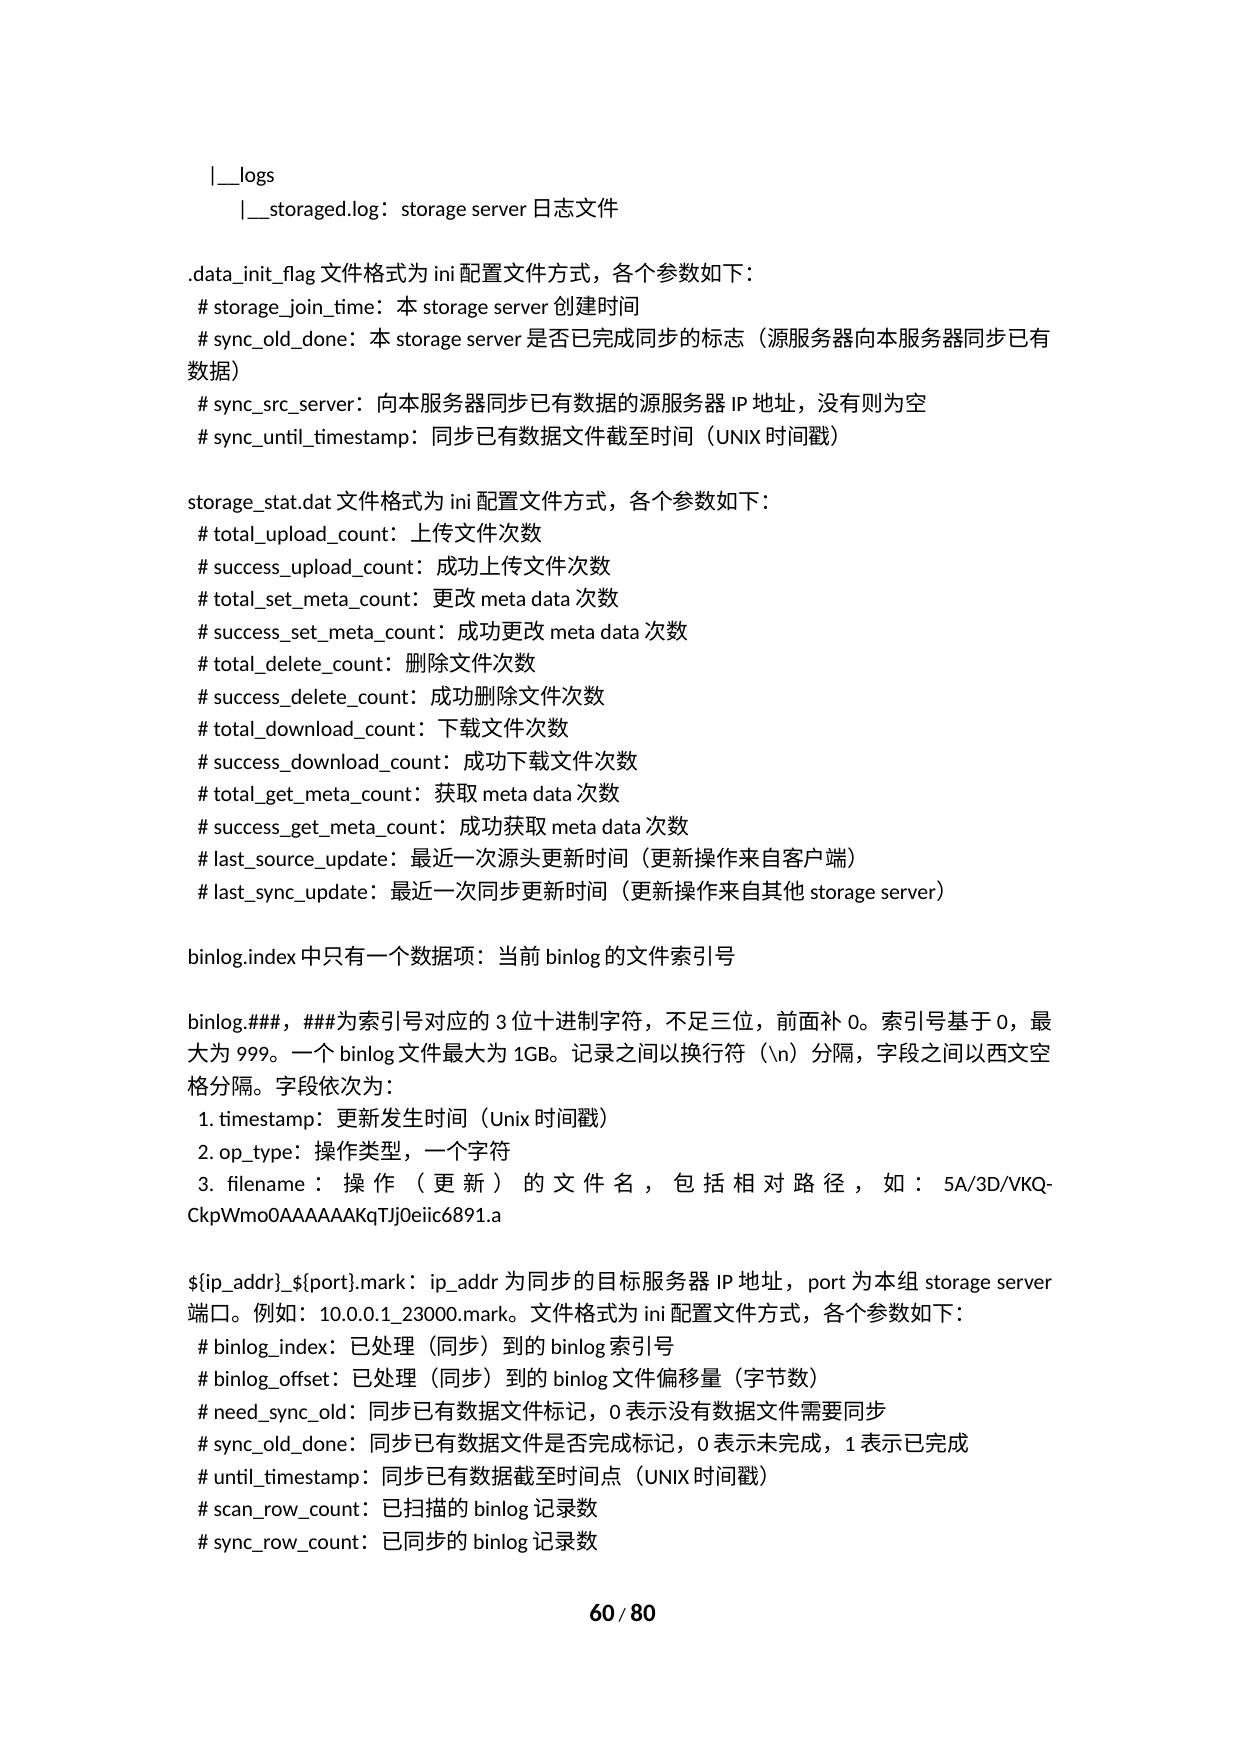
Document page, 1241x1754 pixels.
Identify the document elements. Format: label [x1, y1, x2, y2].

text [187, 158, 1053, 1556]
